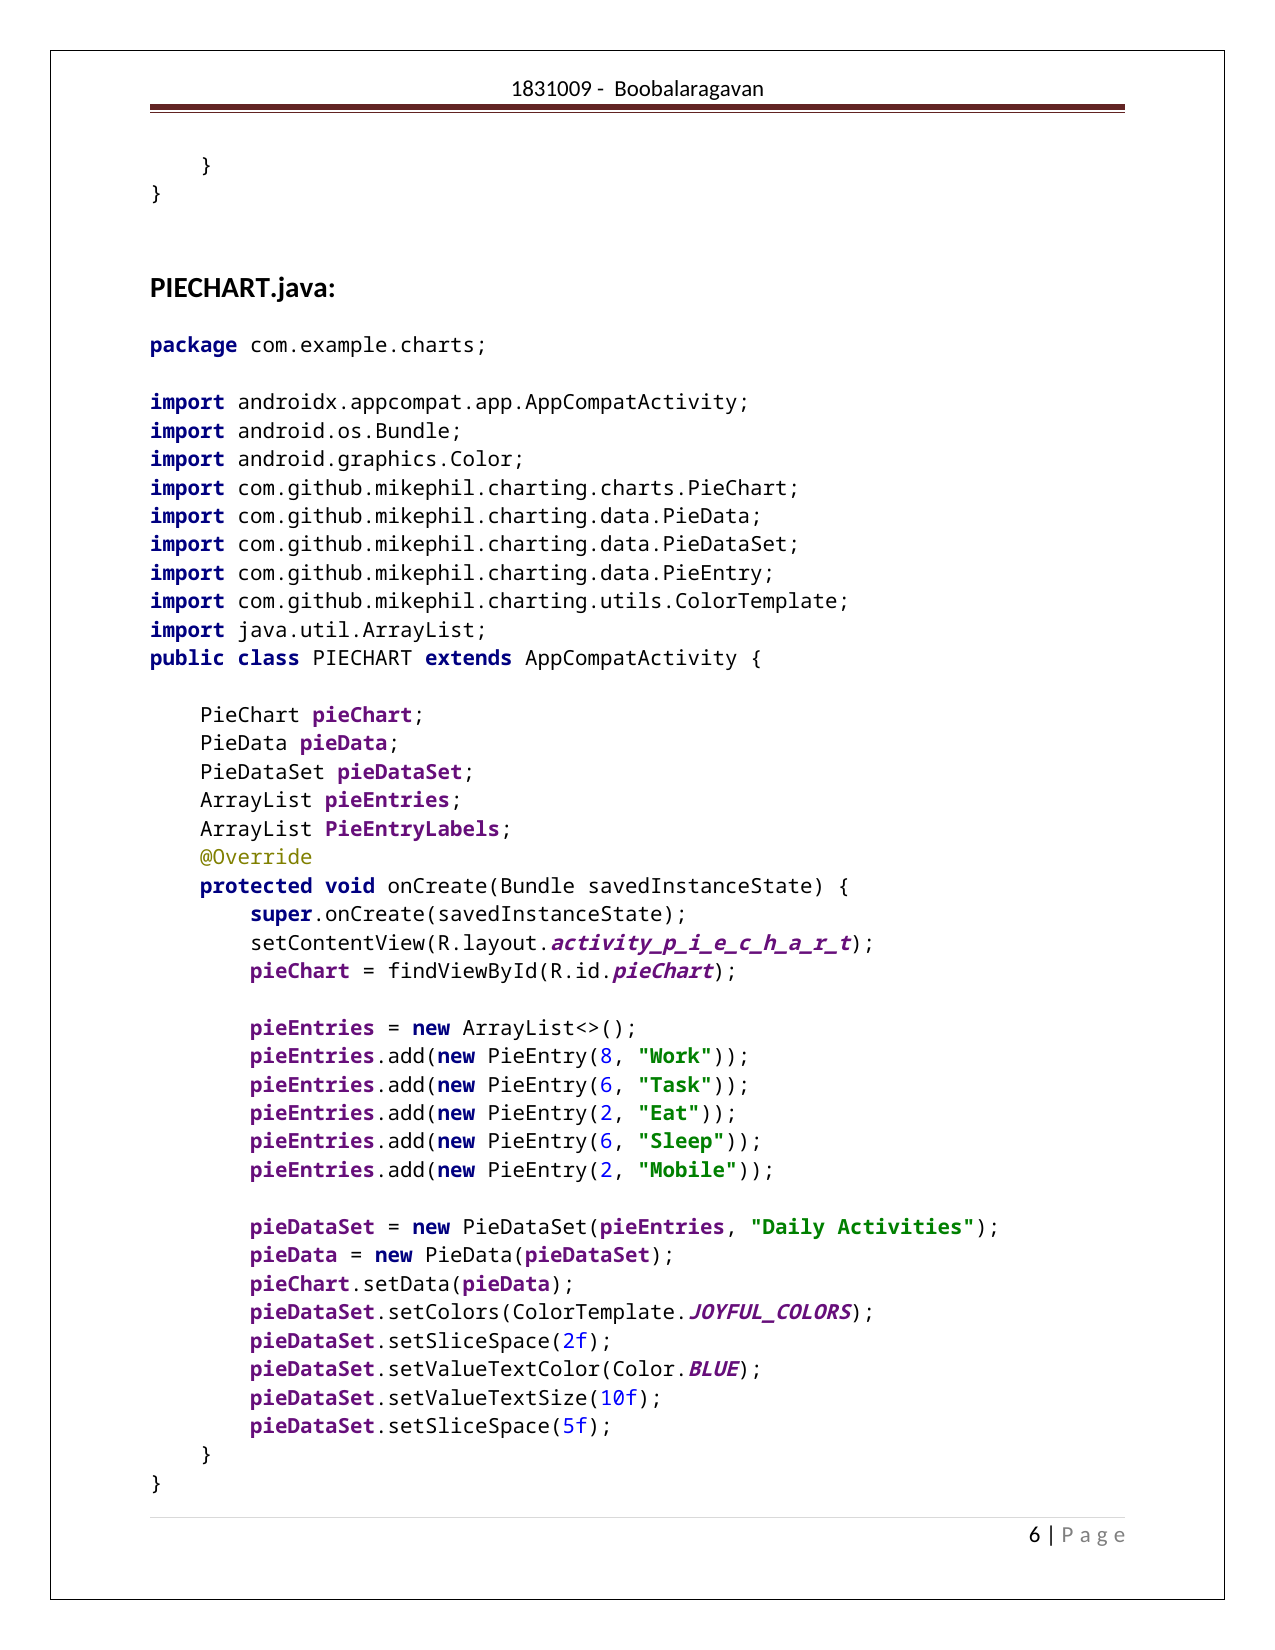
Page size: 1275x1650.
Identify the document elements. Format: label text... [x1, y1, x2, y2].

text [150, 150, 1125, 207]
text PIECHART.java: [150, 269, 1125, 304]
text package com.example.charts; import androidx.appcompat.app.AppCompatActivity; import android.os.Bundle; import android.graphics.Color; import com.github.mikephil.charting.charts.PieChart; import com.github.mikephil.charting.data.PieData; import com.github.mikephil.charting.data.PieDataSet; import com.github.mikephil.charting.data.PieEntry; import com.github.mikephil.charting.utils.ColorTemplate; import java.util.ArrayList; public class PIECHART extends AppCompatActivity { PieChart pieChart; PieData pieData; PieDataSet pieDataSet; ArrayList pieEntries; ArrayList PieEntryLabels; @Override protected void onCreate(Bundle savedInstanceState) { super.onCreate(savedInstanceState); setContentView(R.layout.activity_p_i_e_c_h_a_r_t); pieChart = findViewById(R.id.pieChart); pieEntries = new ArrayList<>(); pieEntries.add(new PieEntry(8, "Work")); pieEntries.add(new PieEntry(6, "Task")); pieEntries.add(new PieEntry(2, "Eat")); pieEntries.add(new PieEntry(6, "Sleep")); pieEntries.add(new PieEntry(2, "Mobile")); pieDataSet = new PieDataSet(pieEntries, "Daily Activities"); pieData = new PieData(pieDataSet); pieChart.setData(pieData); pieDataSet.setColors(ColorTemplate.JOYFUL_COLORS); pieDataSet.setSliceSpace(2f); pieDataSet.setValueTextColor(Color.BLUE); pieDataSet.setValueTextSize(10f); pieDataSet.setSliceSpace(5f); } } [150, 330, 1125, 1496]
